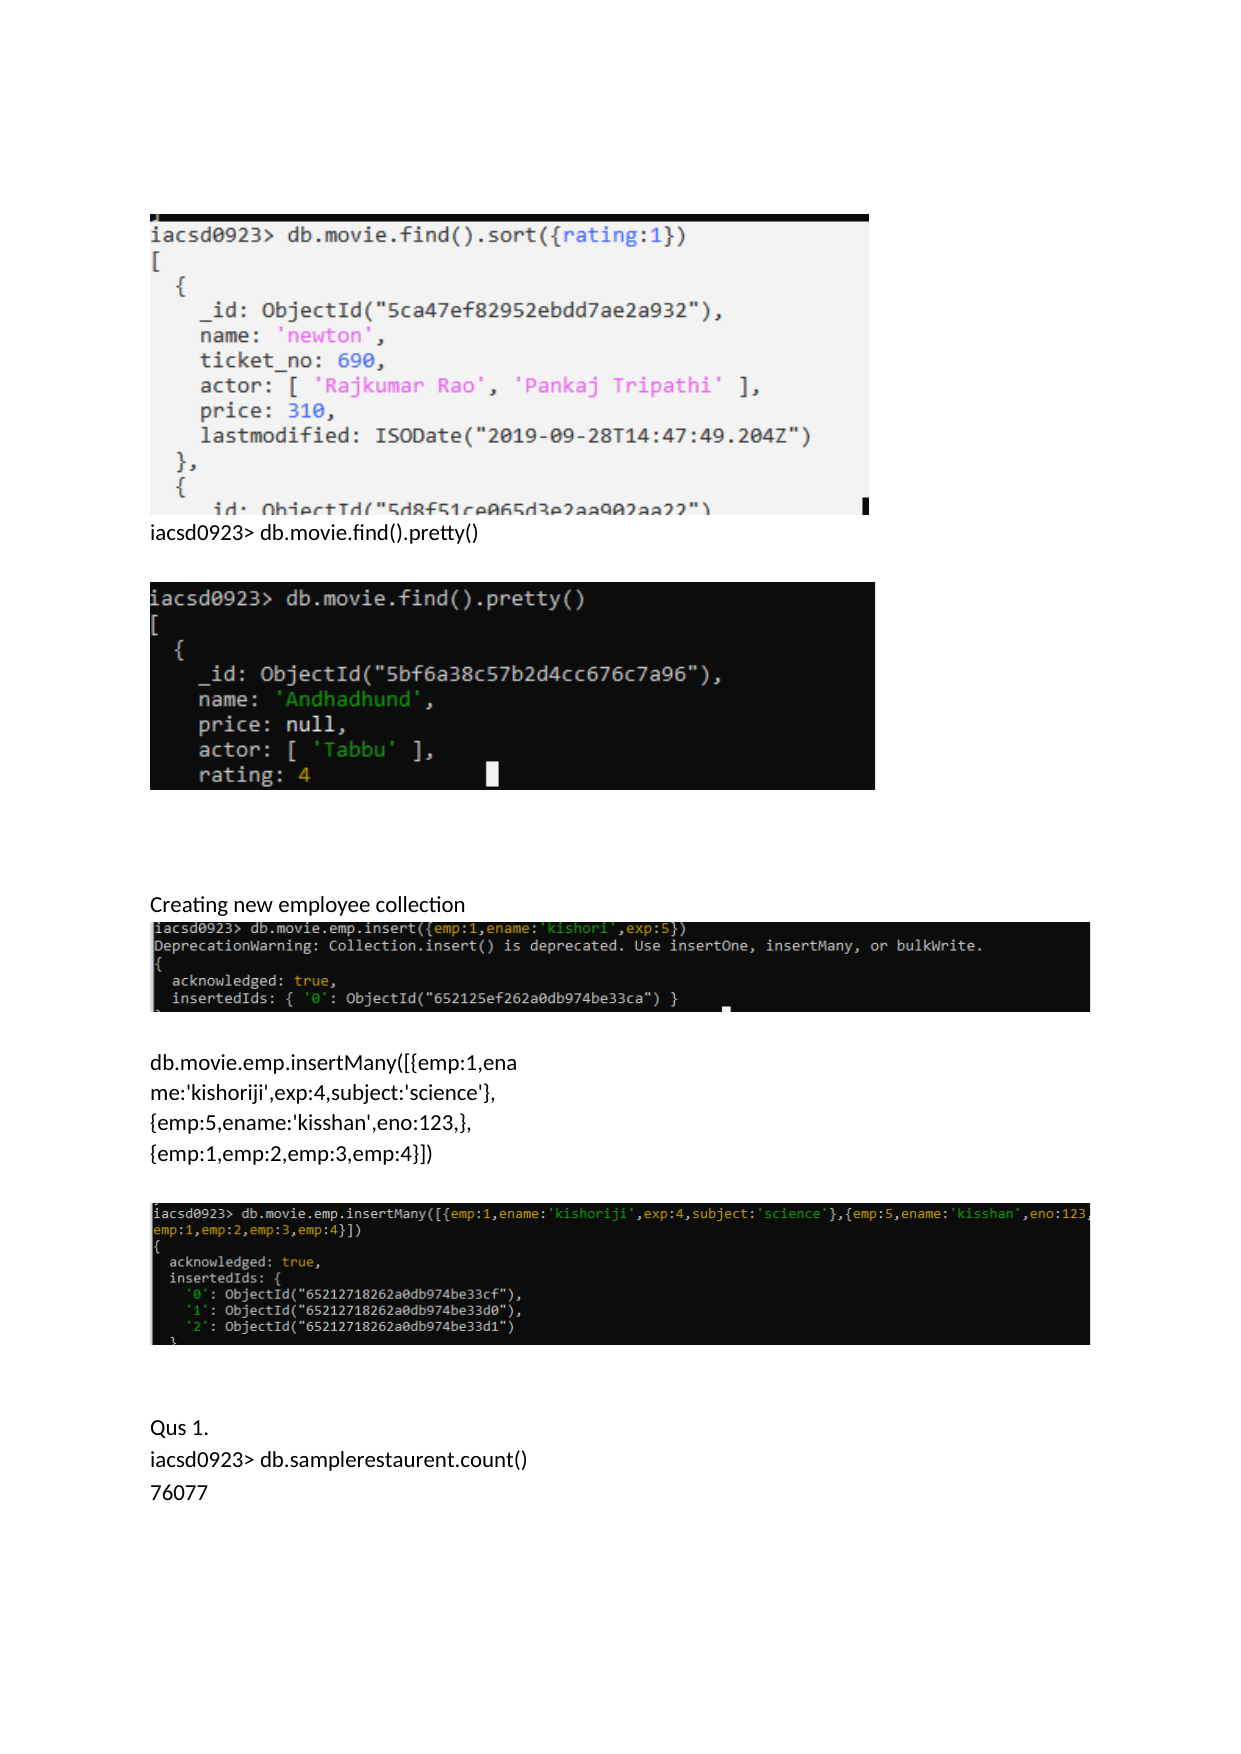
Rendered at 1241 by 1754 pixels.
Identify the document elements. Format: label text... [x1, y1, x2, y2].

text db.movie.emp.insertMany([{emp:1,ename:'kishoriji',exp:4,subject:'science'},{emp:5,ename:'kisshan',eno:123,},{emp:1,emp:2,emp:3,emp:4}]) [150, 1048, 535, 1167]
text Creating new employee collection [150, 890, 535, 918]
picture [150, 214, 869, 515]
text iacsd0923> db.samplerestaurent.count() [150, 1445, 535, 1473]
text Qus 1. [150, 1413, 535, 1441]
picture [150, 922, 1091, 1012]
text iacsd0923> db.movie.find().pretty() [150, 518, 535, 547]
picture [150, 582, 876, 790]
picture [150, 1203, 1091, 1345]
text 76077 [150, 1478, 535, 1506]
